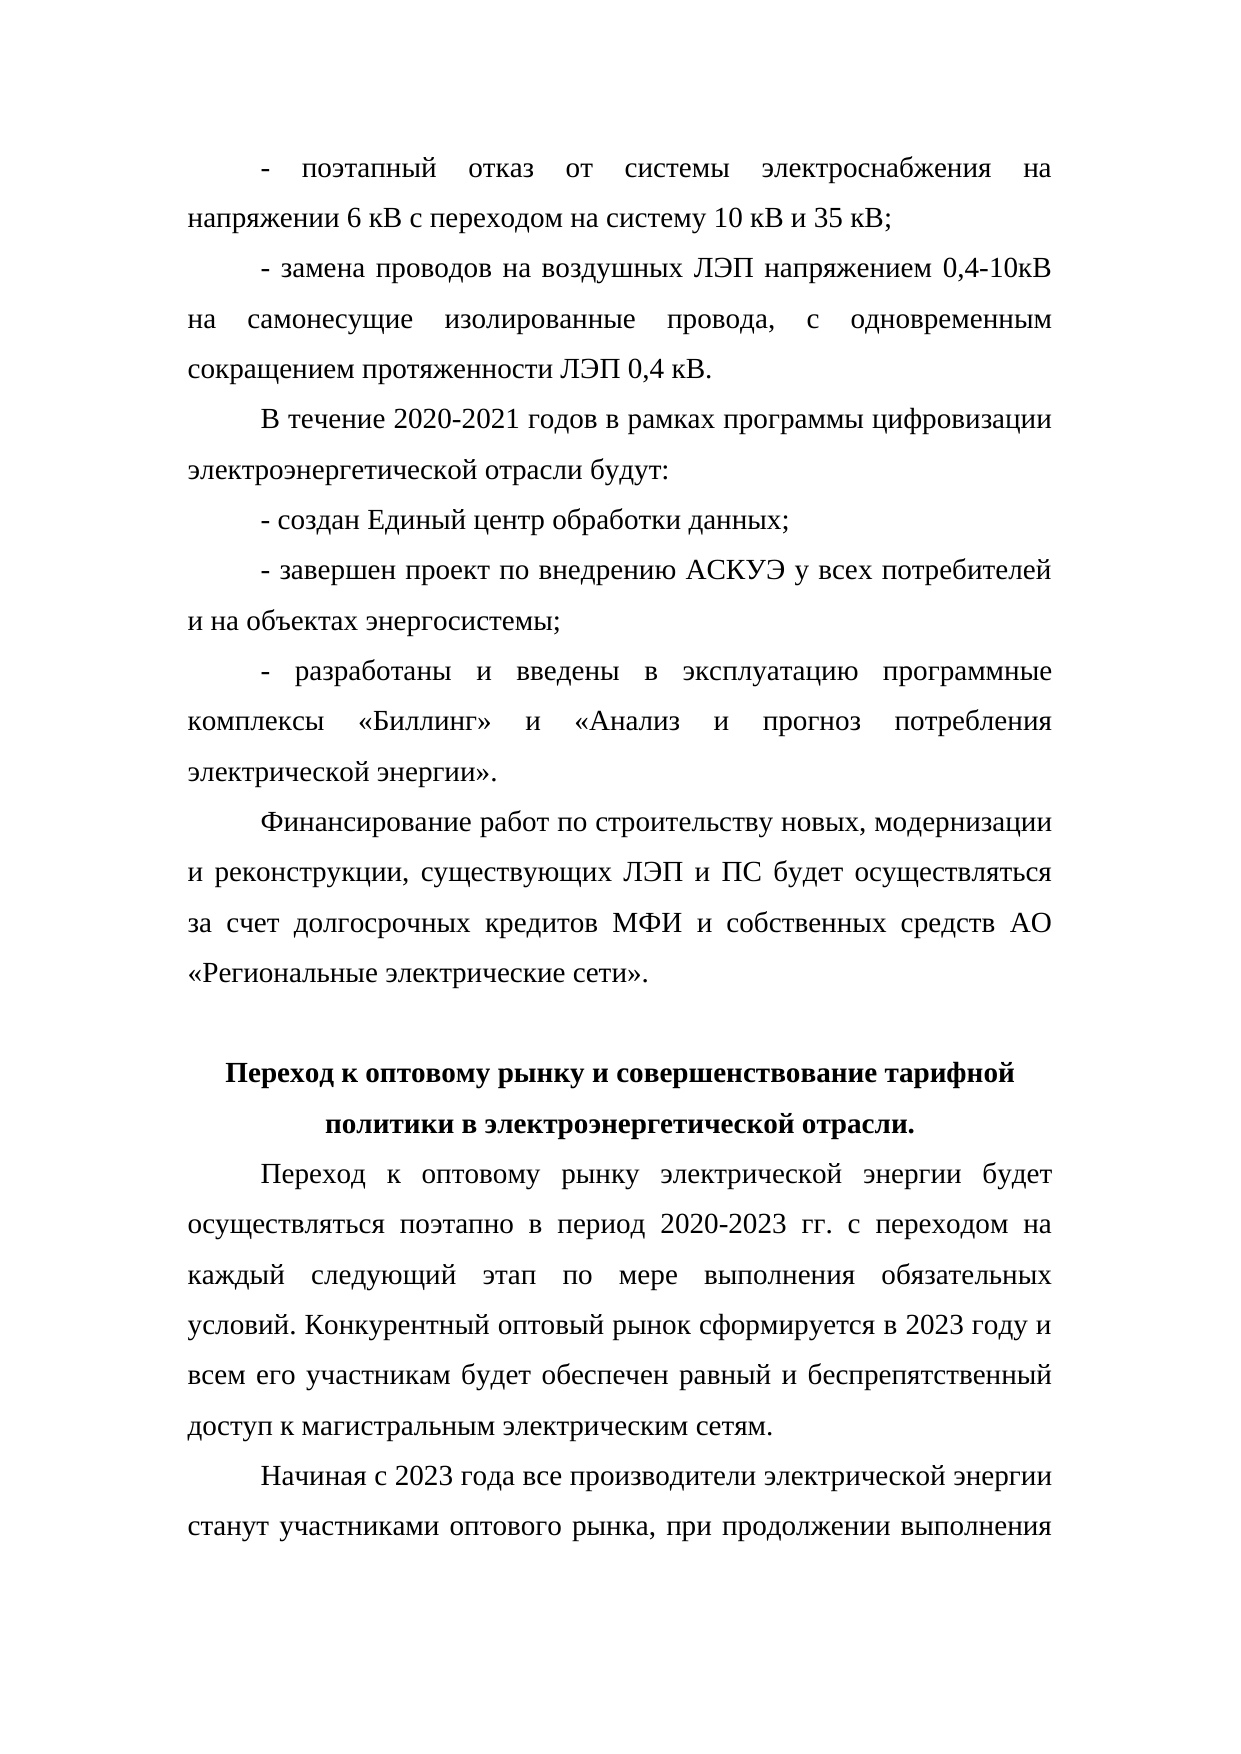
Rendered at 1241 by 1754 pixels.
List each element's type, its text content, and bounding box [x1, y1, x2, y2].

text - замена проводов на воздушных ЛЭП напряжением 0,4-10кВ на самонесущие изолированные провода, с одновременным сокращением протяженности ЛЭП 0,4 кВ. [187, 251, 1053, 385]
text Переход к оптовому рынку электрической энергии будет осуществляться поэтапно в период 2020-2023 гг. с переходом на каждый следующий этап по мере выполнения обязательных условий. Конкурентный оптовый рынок сформируется в 2023 году и всем его участникам будет обеспечен равный и беспрепятственный доступ к магистральным электрическим сетям. [187, 1156, 1053, 1441]
text Финансирование работ по строительству новых, модернизации и реконструкции, существующих ЛЭП и ПС будет осуществляться за счет долгосрочных кредитов МФИ и собственных средств АО «Региональные электрические сети». [187, 804, 1053, 988]
text Переход к оптовому рынку и совершенствование тарифной политики в электроэнергетической отрасли. [187, 1056, 1053, 1139]
text - разработаны и введены в эксплуатацию программные комплексы «Биллинг» и «Анализ и прогноз потребления электрической энергии». [187, 653, 1053, 787]
text - поэтапный отказ от системы электроснабжения на напряжении 6 кВ с переходом на систему 10 кВ и 35 кВ; [187, 150, 1053, 234]
text - создан Единый центр обработки данных; [187, 502, 1053, 536]
text - завершен проект по внедрению АСКУЭ у всех потребителей и на объектах энергосистемы; [187, 552, 1053, 636]
text В течение 2020-2021 годов в рамках программы цифровизации электроэнергетической отрасли будут: [187, 402, 1053, 485]
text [187, 1458, 1053, 1542]
